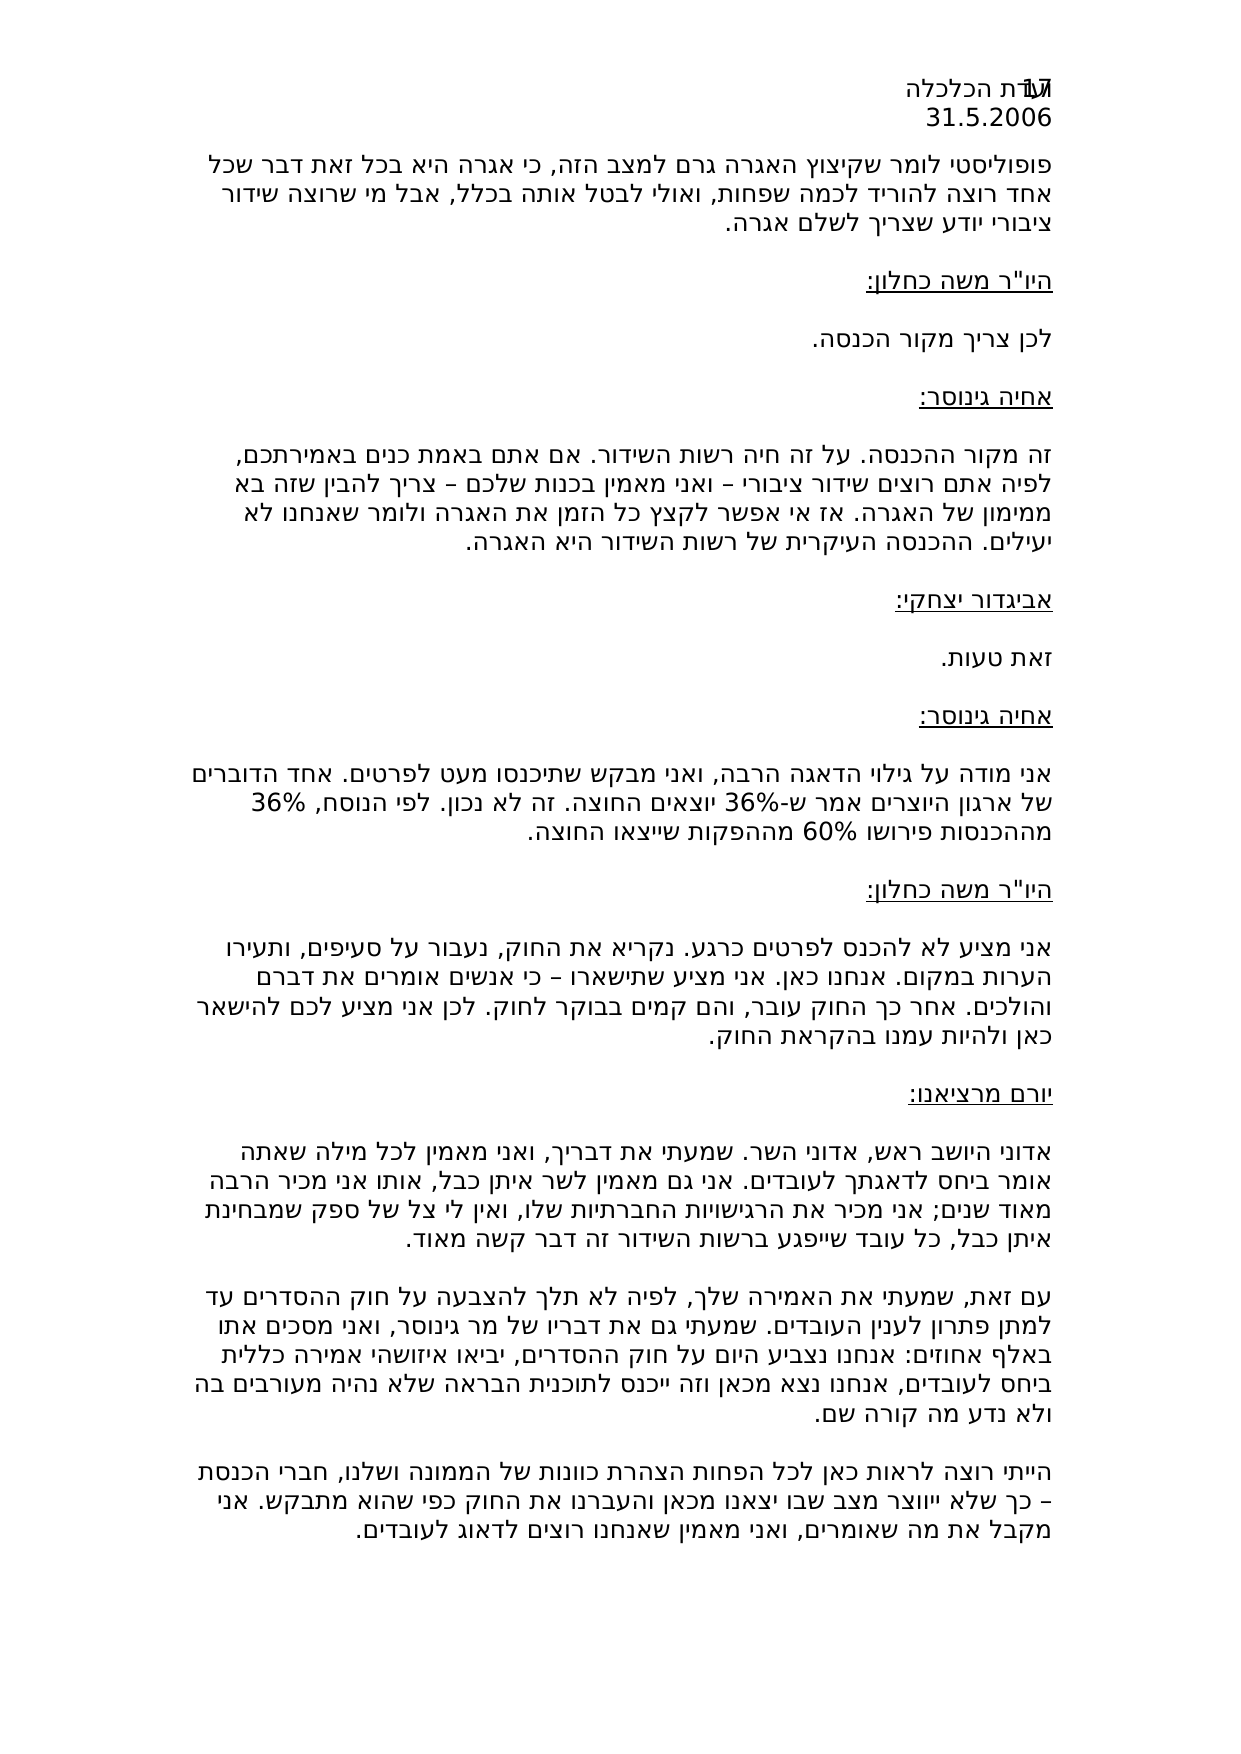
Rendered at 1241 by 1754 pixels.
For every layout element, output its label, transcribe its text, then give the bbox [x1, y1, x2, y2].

text אחיה גינוסר: [187, 382, 1053, 411]
text היו"ר משה כחלון: [187, 266, 1053, 295]
text אני מודה על גילוי הדאגה הרבה, ואני מבקש שתיכנסו מעט לפרטים. אחד הדוברים של ארגון היוצרים אמר ש-36% יוצאים החוצה. זה לא נכון. לפי הנוסח, 36% מההכנסות פירושו 60% מההפקות שייצאו החוצה. [187, 759, 1053, 847]
text הייתי רוצה לראות כאן לכל הפחות הצהרת כוונות של הממונה ושלנו, חברי הכנסת – כך שלא ייווצר מצב שבו יצאנו מכאן והעברנו את החוק כפי שהוא מתבקש. אני מקבל את מה שאומרים, ואני מאמין שאנחנו רוצים לדאוג לעובדים. [187, 1457, 1053, 1544]
text זאת טעות. [187, 643, 1053, 672]
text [187, 150, 1053, 237]
text אני מציע לא להכנס לפרטים כרגע. נקריא את החוק, נעבור על סעיפים, ותעירו הערות במקום. אנחנו כאן. אני מציע שתישארו – כי אנשים אומרים את דברם והולכים. אחר כך החוק עובר, והם קמים בבוקר לחוק. לכן אני מציע לכם להישאר כאן ולהיות עמנו בהקראת החוק. [187, 933, 1053, 1050]
subtitle אביגדור יצחקי: [187, 585, 1053, 614]
text אחיה גינוסר: [187, 701, 1053, 730]
text יורם מרציאנו: [187, 1079, 1053, 1108]
text עם זאת, שמעתי את האמירה שלך, לפיה לא תלך להצבעה על חוק ההסדרים עד למתן פתרון לענין העובדים. שמעתי גם את דבריו של מר גינוסר, ואני מסכים אתו באלף אחוזים: אנחנו נצביע היום על חוק ההסדרים, יביאו איזושהי אמירה כללית ביחס לעובדים, אנחנו נצא מכאן וזה ייכנס לתוכנית הבראה שלא נהיה מעורבים בה ולא נדע מה קורה שם. [187, 1282, 1053, 1428]
text היו"ר משה כחלון: [187, 875, 1053, 904]
text זה מקור ההכנסה. על זה חיה רשות השידור. אם אתם באמת כנים באמירתכם, לפיה אתם רוצים שידור ציבורי – ואני מאמין בכנות שלכם – צריך להבין שזה בא ממימון של האגרה. אז אי אפשר לקצץ כל הזמן את האגרה ולומר שאנחנו לא יעילים. ההכנסה העיקרית של רשות השידור היא האגרה. [187, 440, 1053, 557]
text אדוני היושב ראש, אדוני השר. שמעתי את דבריך, ואני מאמין לכל מילה שאתה אומר ביחס לדאגתך לעובדים. אני גם מאמין לשר איתן כבל, אותו אני מכיר הרבה מאוד שנים; אני מכיר את הרגישויות החברתיות שלו, ואין לי צל של ספק שמבחינת איתן כבל, כל עובד שייפגע ברשות השידור זה דבר קשה מאוד. [187, 1137, 1053, 1253]
text לכן צריך מקור הכנסה. [187, 324, 1053, 353]
